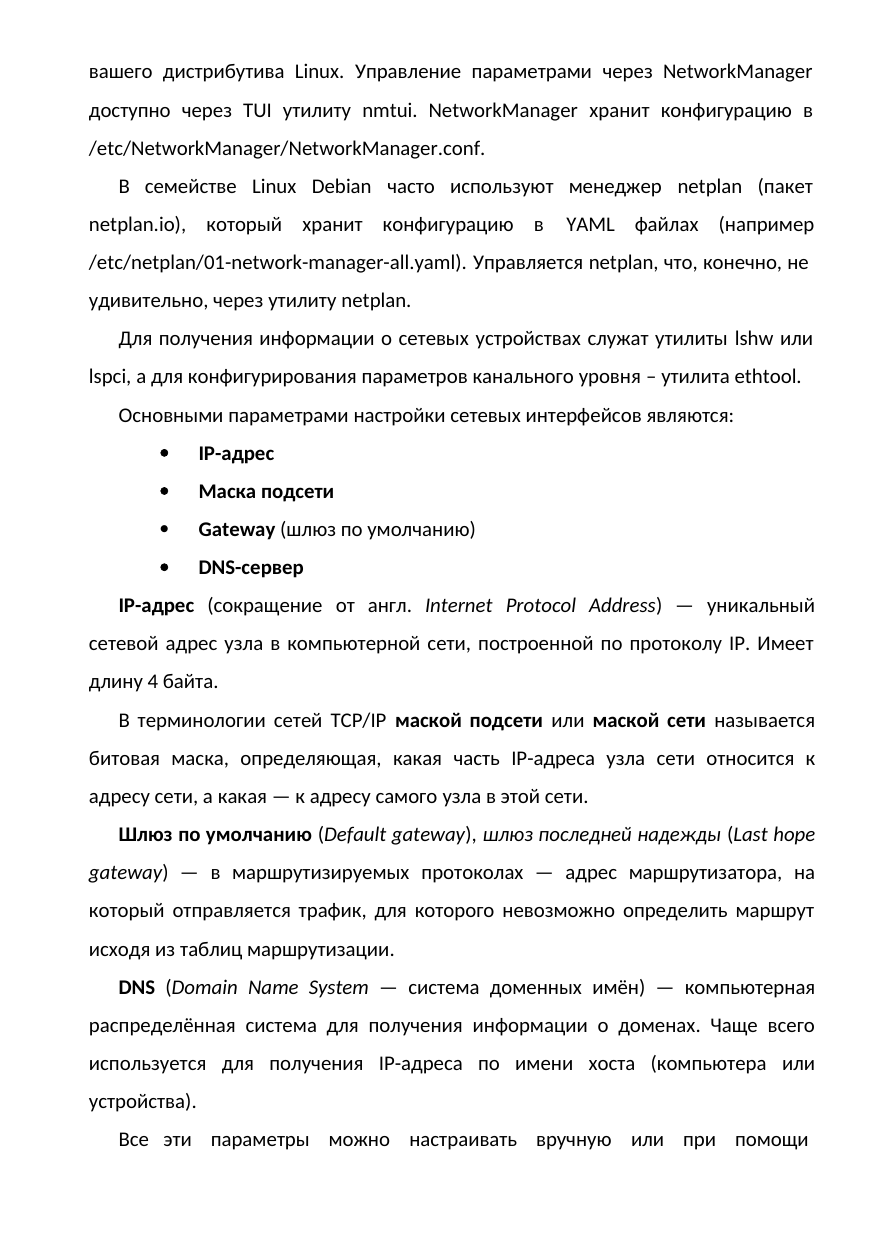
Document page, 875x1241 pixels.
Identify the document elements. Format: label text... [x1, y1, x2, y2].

text Для получения информации о сетевых устройствах служат утилиты lshw или [118, 325, 830, 351]
text Шлюз по умолчанию (Default gateway), шлюз последней надежды (Last hope gateway) — в маршрутизируемых протоколах — адрес маршрутизатора, на который отправляется трафик, для которого невозможно определить маршрут исходя из таблиц маршрутизации. [89, 821, 816, 961]
text DNS (Domain Name System — система доменных имён) — компьютерная распределённая система для получения информации о доменах. Чаще всего используется для получения IP-адреса по имени хоста (компьютера или устройства). [89, 974, 815, 1114]
text вашего дистрибутива Linux. Управление параметрами через NetworkManager [89, 58, 830, 84]
text Основными параметрами настройки сетевых интерфейсов являются: [118, 402, 830, 427]
text /etc/NetworkManager/NetworkManager.conf. [89, 135, 830, 160]
text доступно через TUI утилиту nmtui. NetworkManager хранит конфигурацию в [89, 97, 830, 122]
list DNS-сервер [161, 554, 830, 580]
list Маска подсети [161, 478, 830, 503]
text lspci, а для конфигурирования параметров канального уровня – утилита ethtool. [89, 364, 830, 389]
text В терминологии сетей TCP/IP маской подсети или маской сети называется битовая маска, определяющая, какая часть IP-адреса узла сети относится к адресу сети, а какая — к адресу самого узла в этой сети. [89, 707, 815, 809]
list IP-адрес [161, 440, 830, 465]
text IP-адрес (сокращение от англ. Internet Protocol Address) — уникальный сетевой адрес узла в компьютерной сети, построенной по протоколу IP. Имеет длину 4 байта. [89, 592, 815, 694]
text /etc/netplan/01-network-manager-all.yaml). Управляется netplan, что, конечно, не удивительно, через утилиту netplan. [89, 249, 830, 313]
text Все эти параметры можно настраивать вручную или при помощи [118, 1126, 830, 1152]
list Gateway (шлюз по умолчанию) [161, 516, 830, 542]
text В семействе Linux Debian часто используют менеджер netplan (пакет [118, 173, 830, 198]
text netplan.io), который хранит конфигурацию в YAML файлах (например [89, 211, 830, 237]
